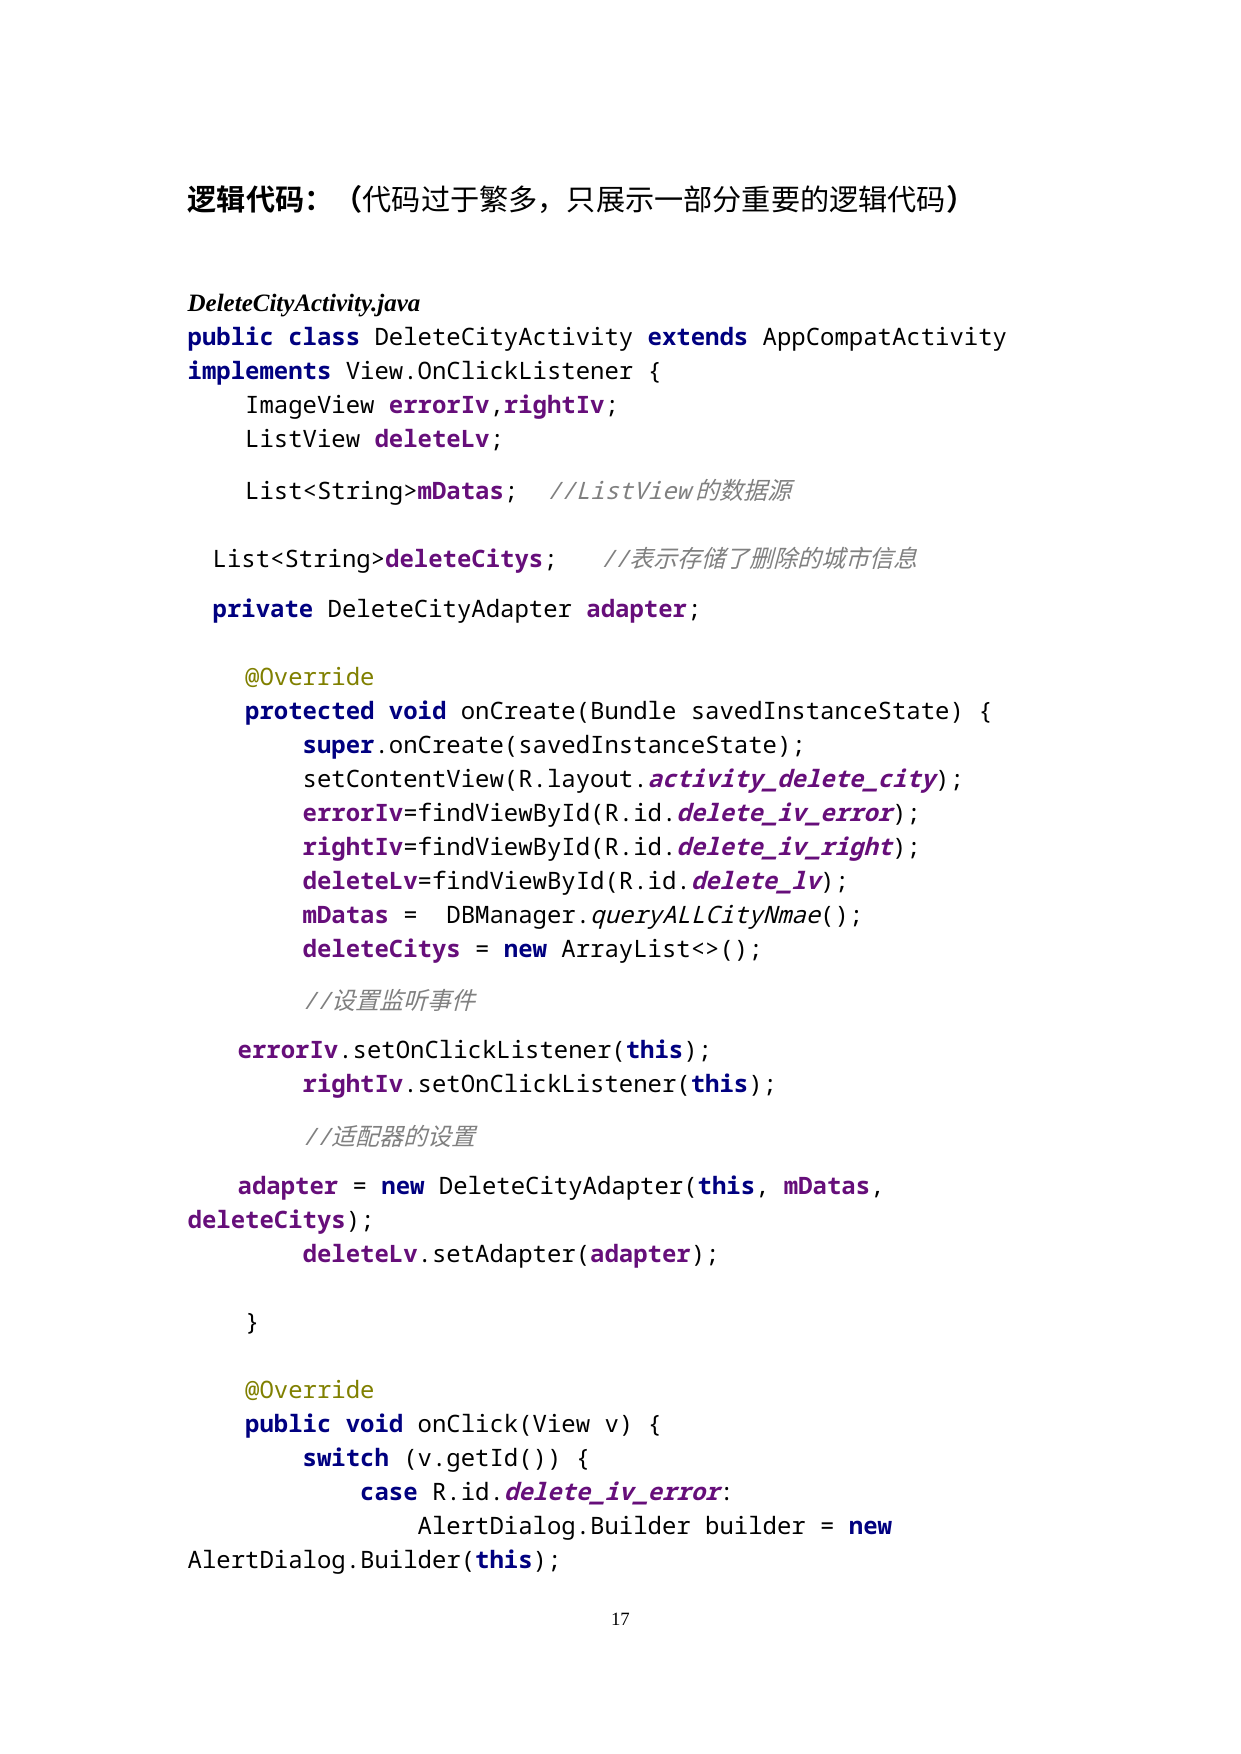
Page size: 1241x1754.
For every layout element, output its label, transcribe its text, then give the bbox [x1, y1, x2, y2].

subtitle 逻辑代码：（代码过于繁多，只展示一部分重要的逻辑代码） [187, 164, 1053, 232]
text DeleteCityActivity.java [187, 286, 1053, 319]
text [187, 319, 1053, 1576]
